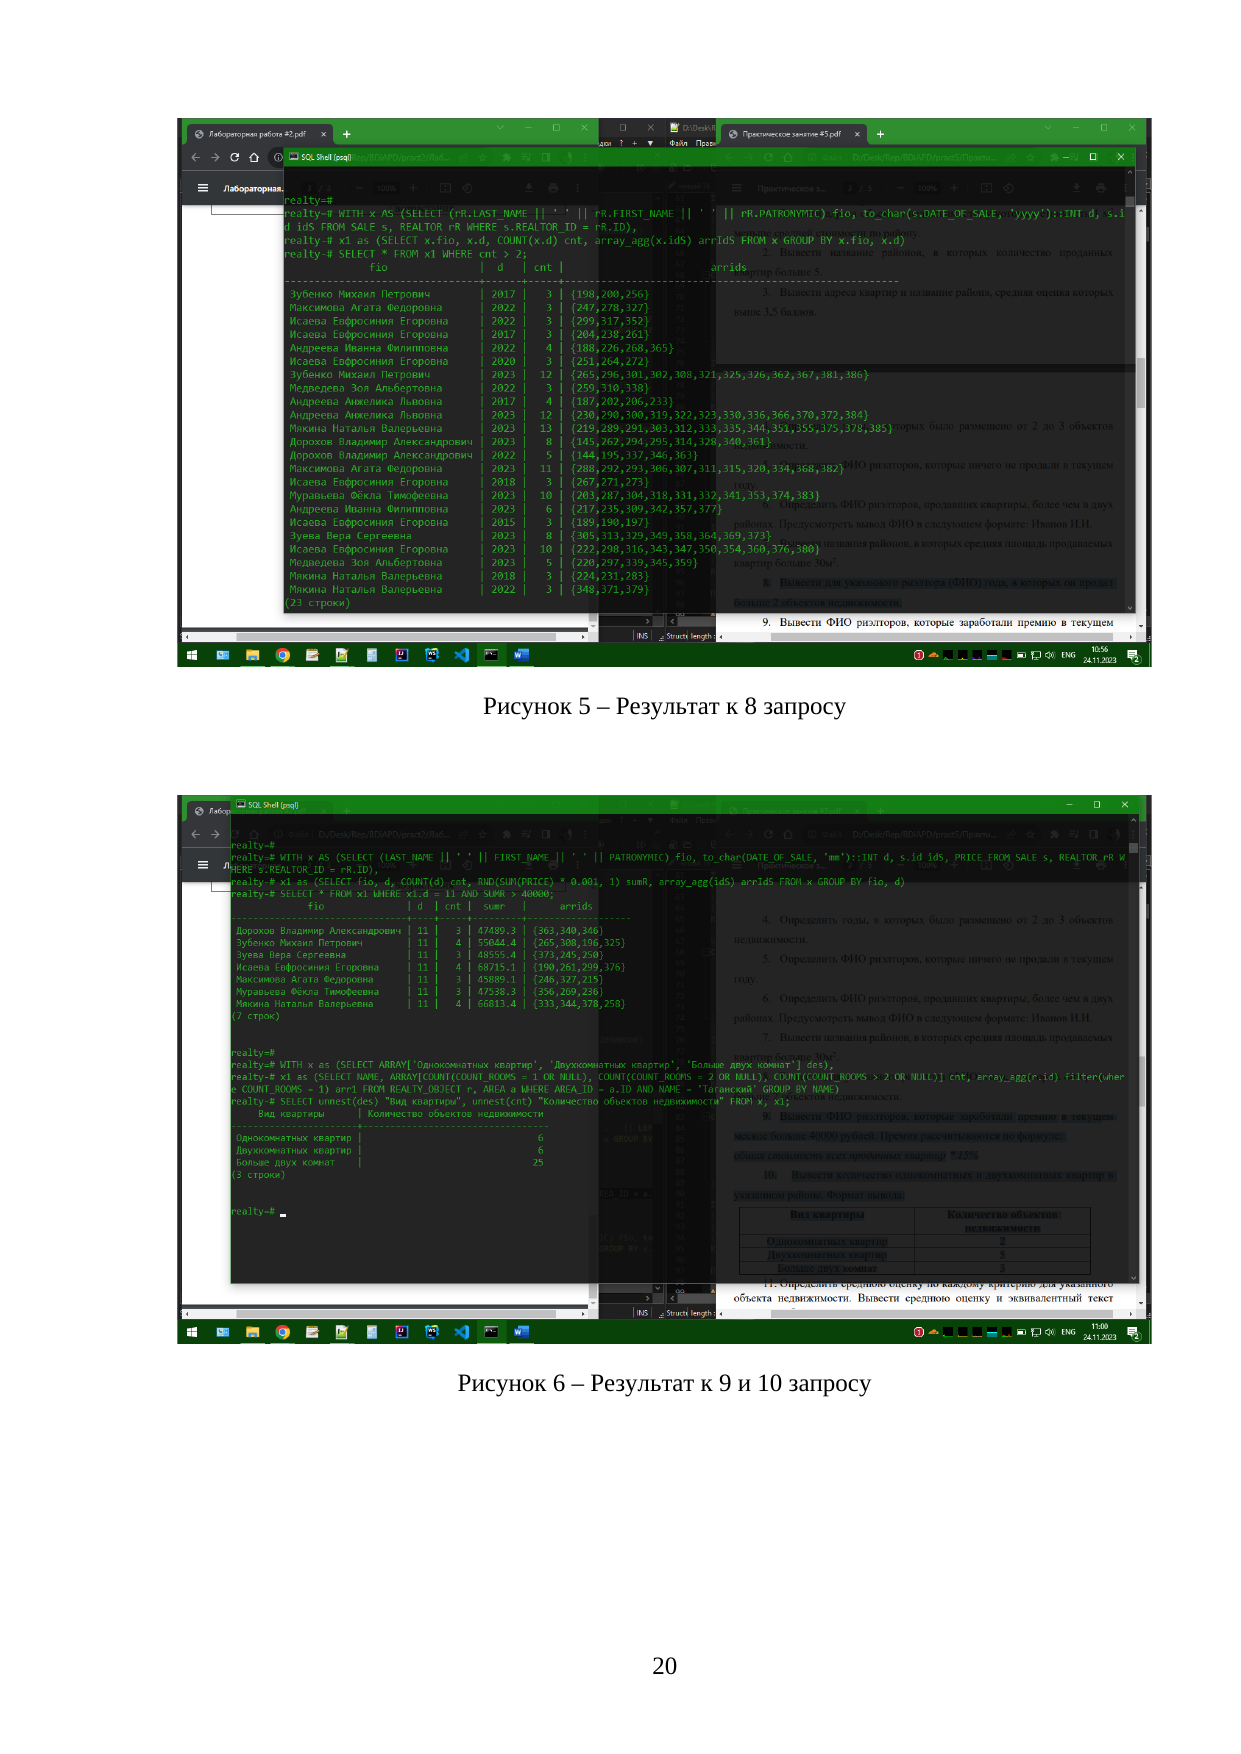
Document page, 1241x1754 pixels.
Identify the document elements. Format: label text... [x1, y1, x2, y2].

text Рисунок 6 – Результат к 9 и 10 запросу [177, 1368, 1152, 1397]
text Рисунок 5 – Результат к 8 запросу [177, 691, 1152, 720]
picture [177, 795, 1152, 1344]
picture [177, 118, 1152, 667]
